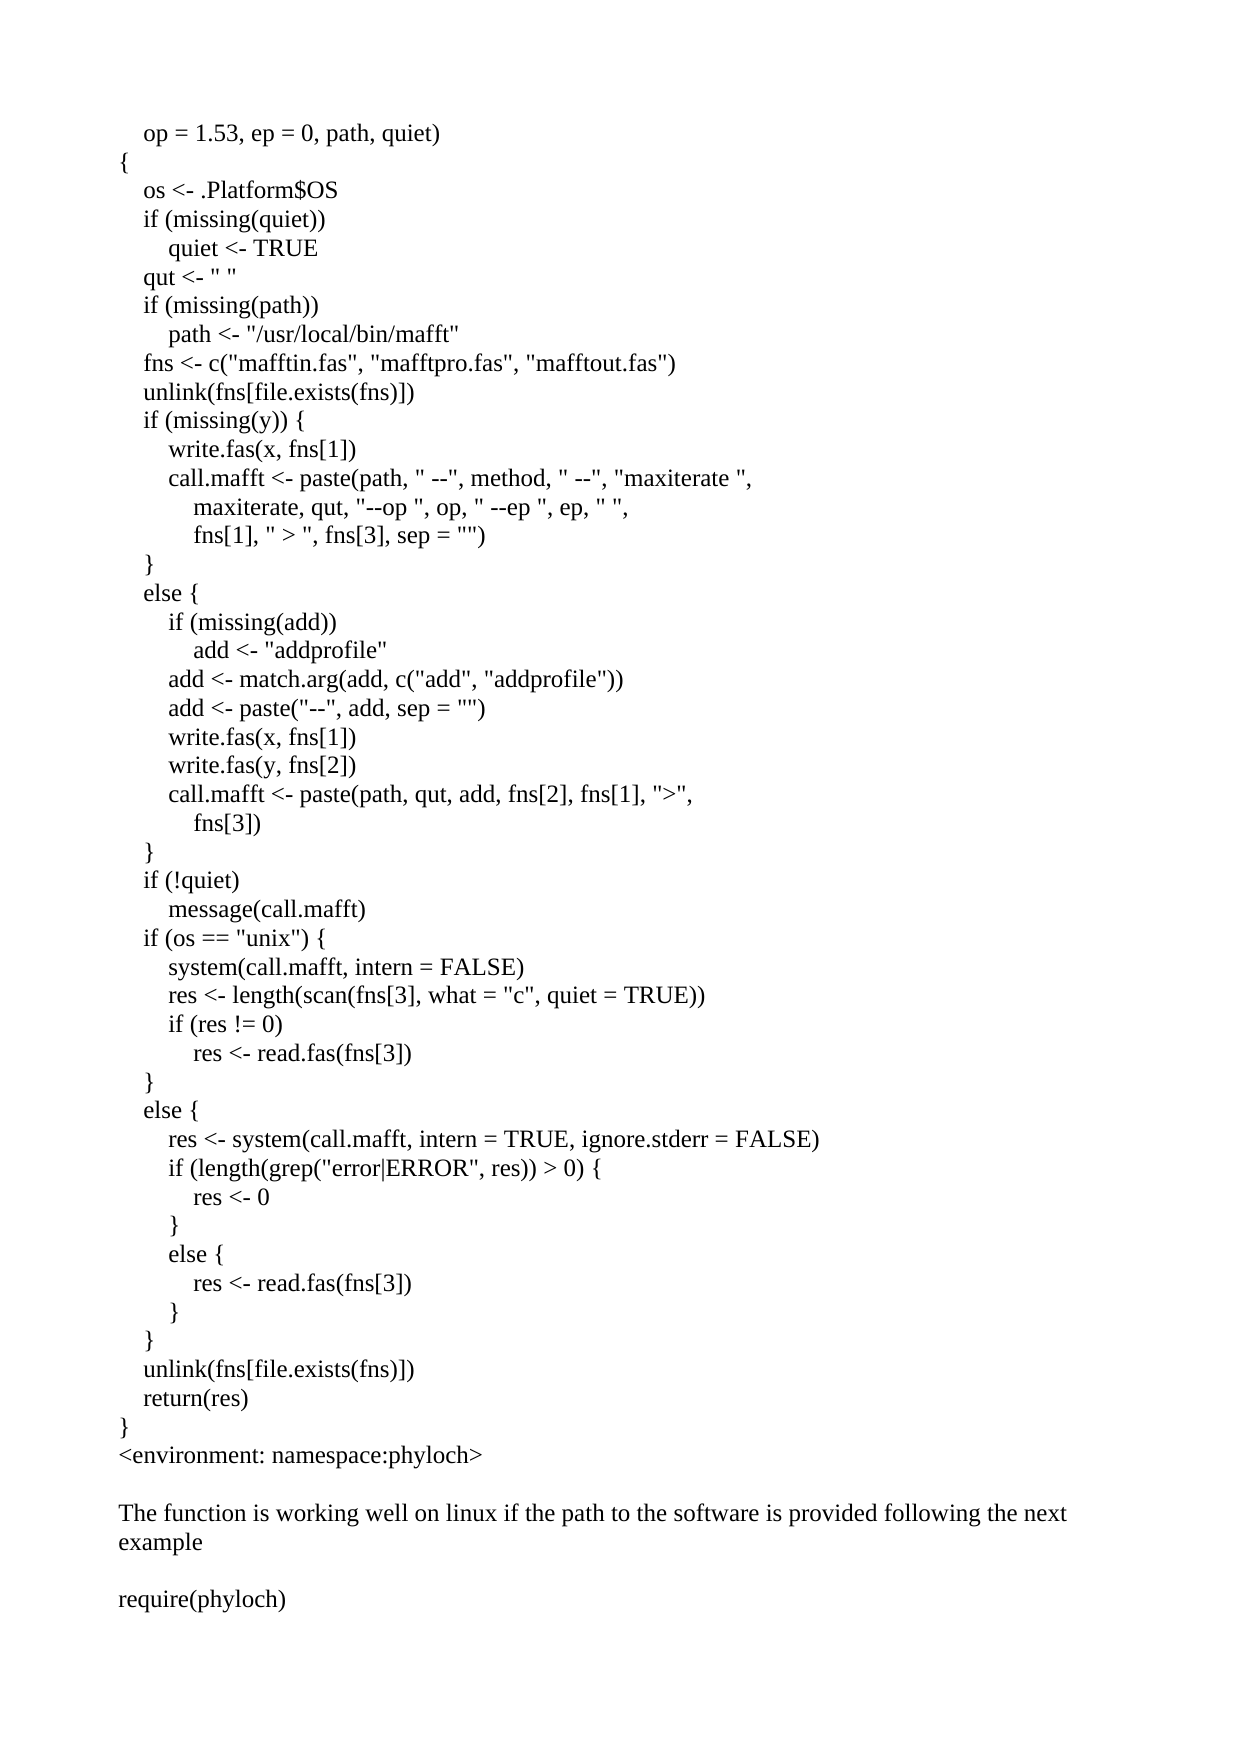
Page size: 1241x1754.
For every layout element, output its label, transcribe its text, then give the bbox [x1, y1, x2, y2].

text call.mafft <- paste(path, " --", method, " --", "maxiterate ", [118, 463, 1122, 492]
text } [118, 549, 1122, 578]
text res <- 0 [118, 1182, 1122, 1211]
text if (missing(add)) [118, 607, 1122, 636]
text add <- "addprofile" [118, 636, 1122, 664]
text if (length(grep("error|ERROR", res)) > 0) { [118, 1153, 1122, 1182]
text { [118, 147, 1122, 176]
text fns[3]) [118, 808, 1122, 837]
text write.fas(y, fns[2]) [118, 751, 1122, 779]
text <environment: namespace:phyloch> [118, 1441, 1122, 1469]
text write.fas(x, fns[1]) [118, 722, 1122, 751]
text path <- "/usr/local/bin/mafft" [118, 319, 1122, 348]
text } [118, 1067, 1122, 1096]
text } [118, 1412, 1122, 1441]
text unlink(fns[file.exists(fns)]) [118, 1354, 1122, 1383]
text add <- paste("--", add, sep = "") [118, 693, 1122, 722]
text message(call.mafft) [118, 894, 1122, 923]
text res <- read.fas(fns[3]) [118, 1268, 1122, 1297]
text else { [118, 578, 1122, 607]
text os <- .Platform$OS [118, 176, 1122, 204]
text if (missing(quiet)) [118, 204, 1122, 233]
text add <- match.arg(add, c("add", "addprofile")) [118, 664, 1122, 693]
text if (!quiet) [118, 866, 1122, 894]
text maxiterate, qut, "--op ", op, " --ep ", ep, " ", [118, 492, 1122, 521]
text if (missing(path)) [118, 291, 1122, 319]
text write.fas(x, fns[1]) [118, 434, 1122, 463]
text } [118, 1326, 1122, 1354]
text quiet <- TRUE [118, 233, 1122, 262]
text if (res != 0) [118, 1009, 1122, 1038]
text fns[1], " > ", fns[3], sep = "") [118, 521, 1122, 549]
text The function is working well on linux if the path to the software is provided following the next example [118, 1498, 1122, 1556]
text } [118, 1211, 1122, 1239]
text return(res) [118, 1383, 1122, 1412]
text } [118, 837, 1122, 866]
text qut <- " " [118, 262, 1122, 291]
text unlink(fns[file.exists(fns)]) [118, 377, 1122, 406]
text if (missing(y)) { [118, 406, 1122, 434]
text } [118, 1297, 1122, 1326]
text system(call.mafft, intern = FALSE) [118, 952, 1122, 981]
text call.mafft <- paste(path, qut, add, fns[2], fns[1], ">", [118, 779, 1122, 808]
text op = 1.53, ep = 0, path, quiet) [118, 118, 1122, 147]
text res <- system(call.mafft, intern = TRUE, ignore.stderr = FALSE) [118, 1124, 1122, 1153]
text res <- read.fas(fns[3]) [118, 1038, 1122, 1067]
text require(phyloch) [118, 1584, 1122, 1613]
text if (os == "unix") { [118, 923, 1122, 952]
text fns <- c("mafftin.fas", "mafftpro.fas", "mafftout.fas") [118, 348, 1122, 377]
text else { [118, 1096, 1122, 1124]
text res <- length(scan(fns[3], what = "c", quiet = TRUE)) [118, 981, 1122, 1009]
text else { [118, 1239, 1122, 1268]
